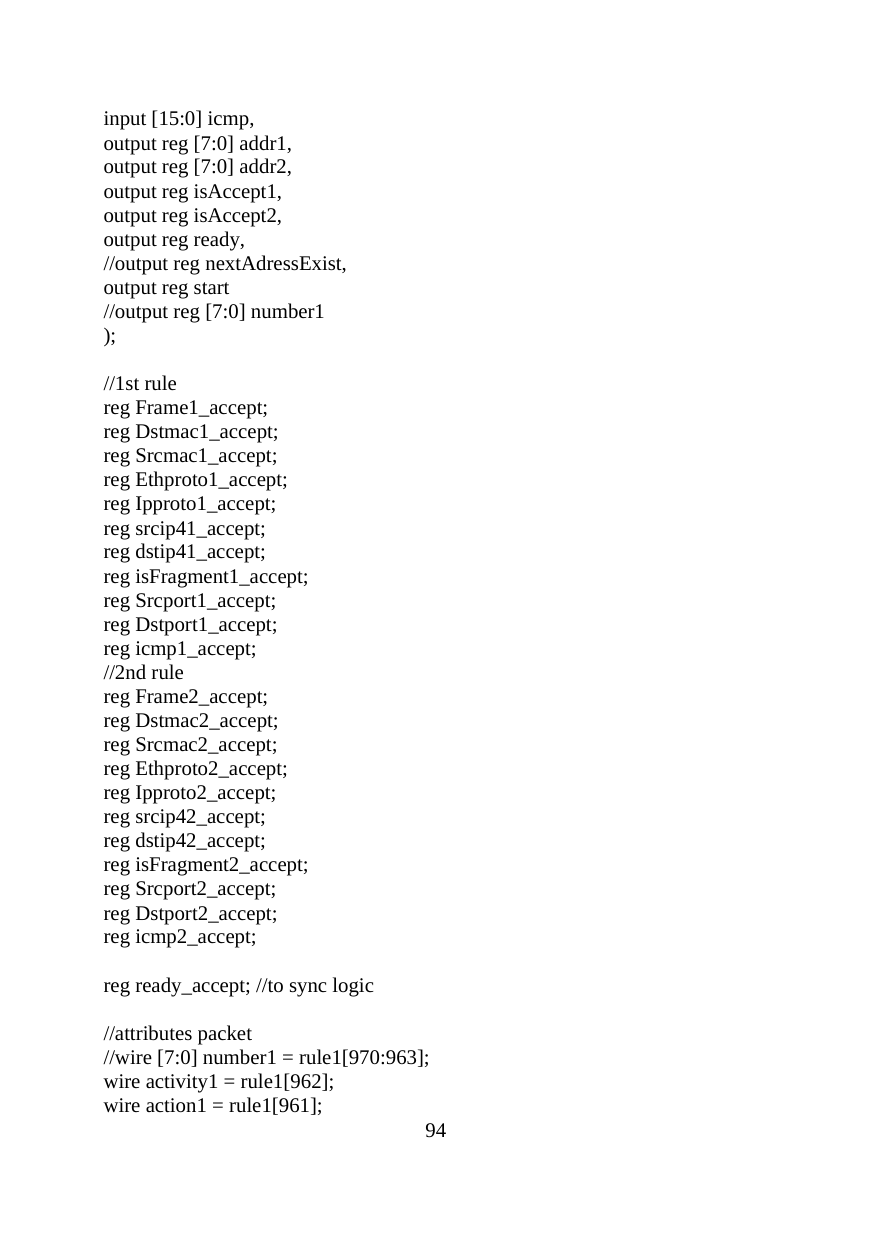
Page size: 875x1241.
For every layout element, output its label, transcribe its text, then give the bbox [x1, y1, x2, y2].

text reg srcip41_accept; [103, 515, 768, 539]
text reg srcip42_accept; [103, 804, 768, 828]
text //wire [7:0] number1 = rule1[970:963]; [103, 1045, 768, 1069]
text reg Dstmac1_accept; [103, 419, 768, 443]
text //2nd rule [103, 660, 768, 684]
text reg Dstport2_accept; [103, 900, 768, 924]
text output reg [7:0] addr1, [103, 130, 768, 154]
text output reg start [103, 275, 768, 299]
text reg Dstmac2_accept; [103, 708, 768, 732]
text output reg [7:0] addr2, [103, 154, 768, 178]
text reg Ethproto2_accept; [103, 756, 768, 780]
text reg Srcport1_accept; [103, 588, 768, 612]
text wire action1 = rule1[961]; [103, 1093, 768, 1117]
text ); [103, 323, 768, 347]
text output reg isAccept1, [103, 178, 768, 203]
text reg Frame2_accept; [103, 684, 768, 708]
text reg Srcport2_accept; [103, 876, 768, 900]
text //attributes packet [103, 1021, 768, 1045]
text reg isFragment2_accept; [103, 852, 768, 876]
text output reg ready, [103, 227, 768, 251]
text reg Ipproto2_accept; [103, 780, 768, 804]
text reg Srcmac1_accept; [103, 443, 768, 467]
text wire activity1 = rule1[962]; [103, 1069, 768, 1093]
text //1st rule [103, 371, 768, 395]
text //output reg nextAdressExist, [103, 251, 768, 275]
text reg Ethproto1_accept; [103, 467, 768, 491]
text reg Dstport1_accept; [103, 612, 768, 636]
text reg ready_accept; //to sync logic [103, 973, 768, 997]
text input [15:0] icmp, [103, 106, 768, 130]
text reg icmp2_accept; [103, 924, 768, 948]
text reg dstip41_accept; [103, 539, 768, 563]
text reg Frame1_accept; [103, 395, 768, 419]
text reg isFragment1_accept; [103, 563, 768, 588]
text output reg isAccept2, [103, 203, 768, 227]
text reg dstip42_accept; [103, 828, 768, 852]
text reg Ipproto1_accept; [103, 491, 768, 515]
text //output reg [7:0] number1 [103, 299, 768, 323]
text reg icmp1_accept; [103, 636, 768, 660]
text reg Srcmac2_accept; [103, 732, 768, 756]
